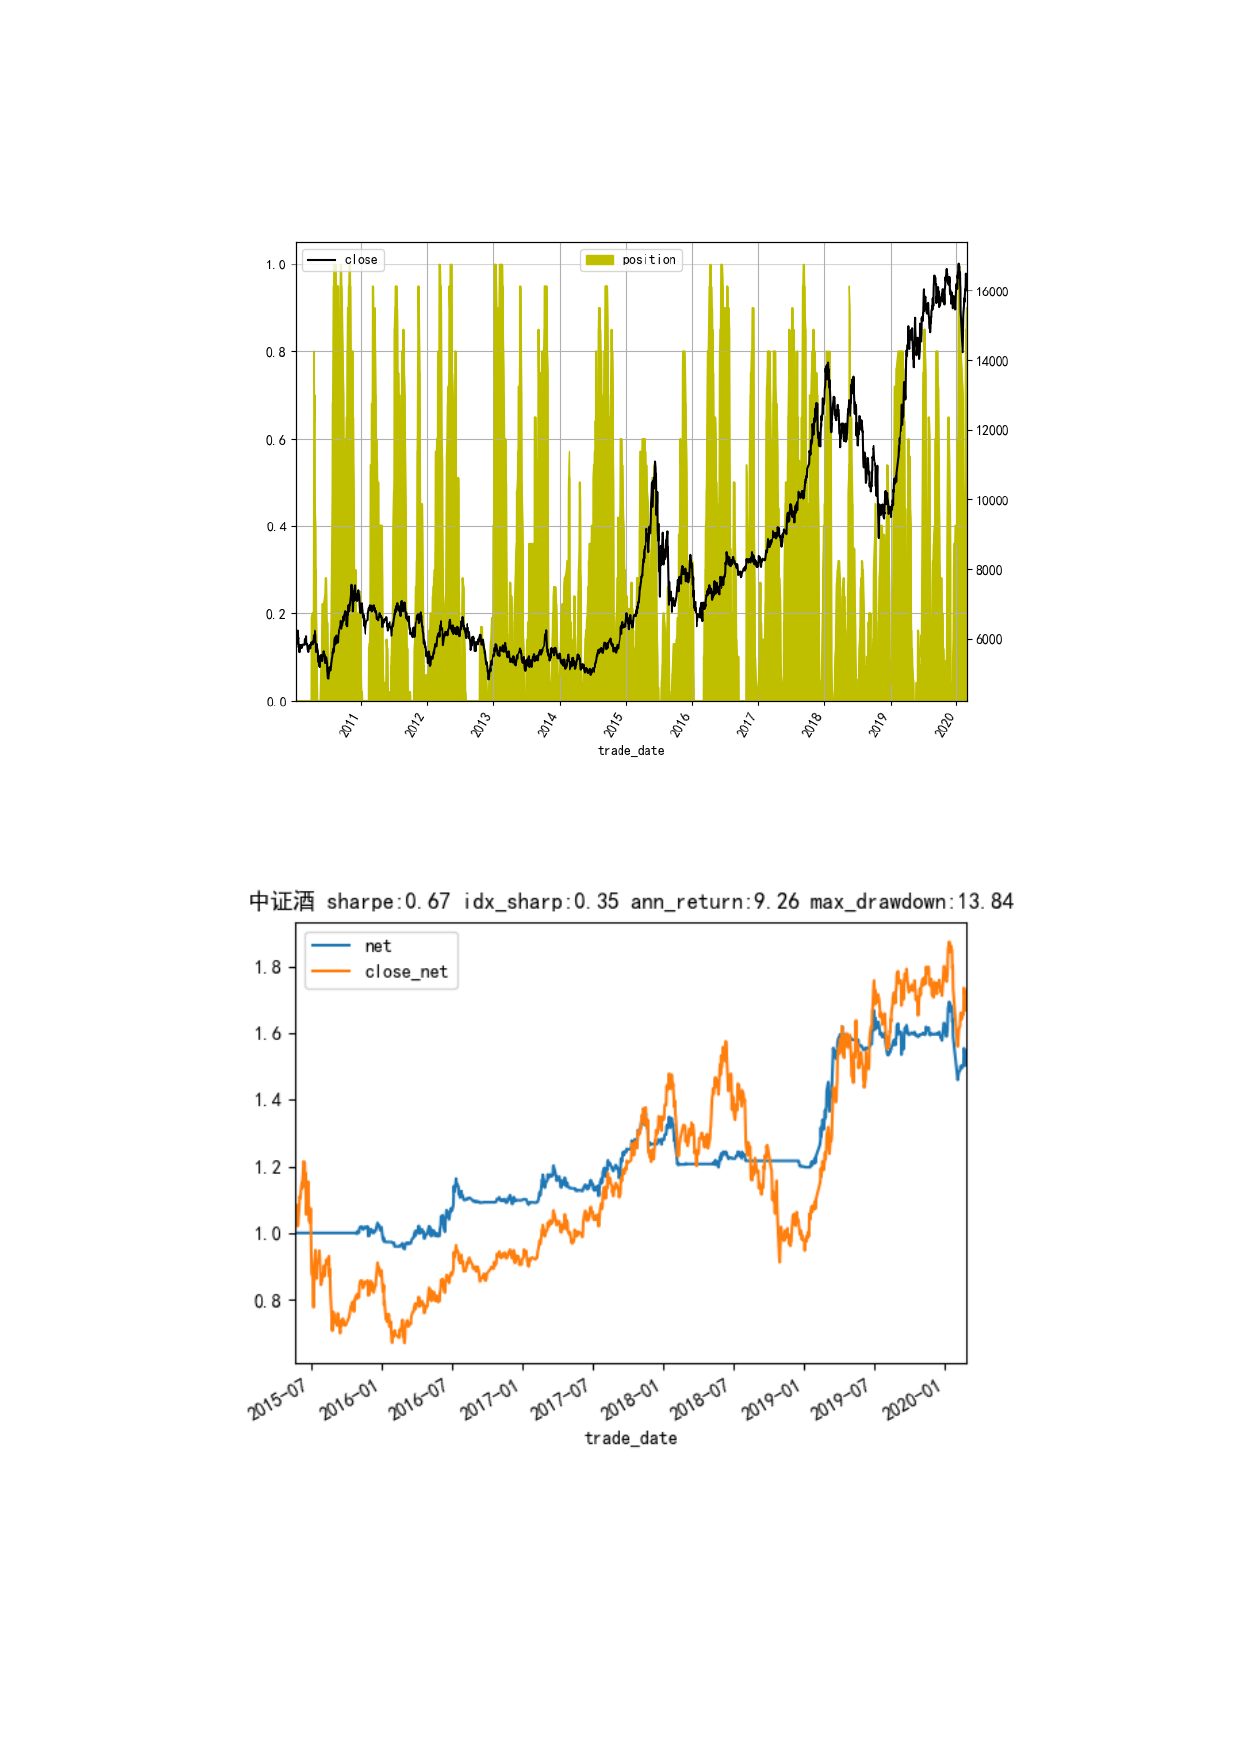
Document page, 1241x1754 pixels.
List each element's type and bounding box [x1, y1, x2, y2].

picture [187, 162, 1053, 835]
picture [187, 844, 1053, 1493]
